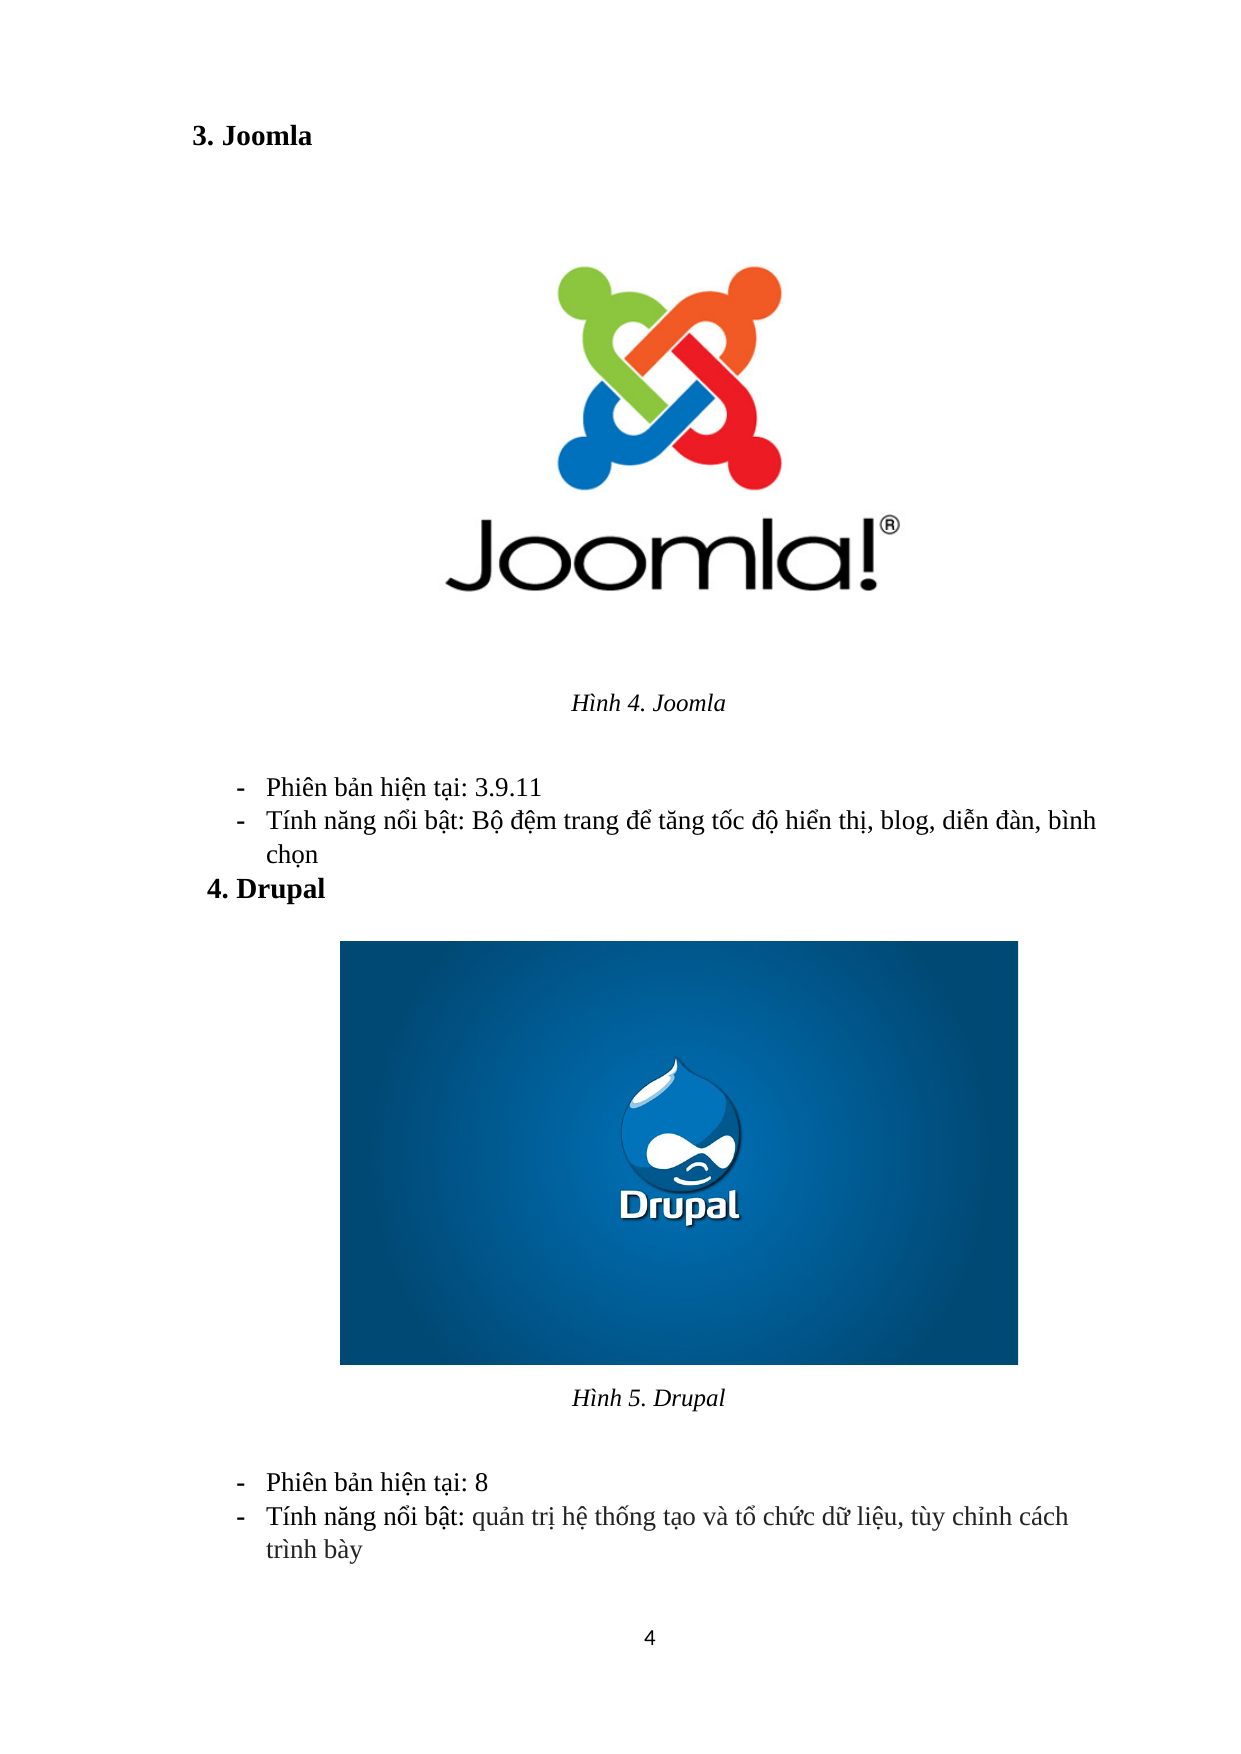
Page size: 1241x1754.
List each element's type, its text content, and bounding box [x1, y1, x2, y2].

picture [313, 187, 1031, 669]
list Joomla [192, 118, 1122, 152]
list Tính năng nổi bật: Bộ đệm trang để tăng tốc độ hiển thị, blog, diễn đàn, bình chọn [236, 804, 1122, 869]
text Hình 5. Drupal [177, 1383, 1122, 1412]
picture [340, 941, 1019, 1365]
text Hình 4. Joomla [177, 688, 1122, 716]
list Tính năng nổi bật: quản trị hệ thống tạo và tổ chức dữ liệu, tùy chỉnh cách trình bày [236, 1500, 1122, 1564]
list Phiên bản hiện tại: 8 [236, 1466, 1122, 1497]
list Phiên bản hiện tại: 3.9.11 [236, 771, 1122, 802]
list Drupal [207, 871, 1122, 905]
